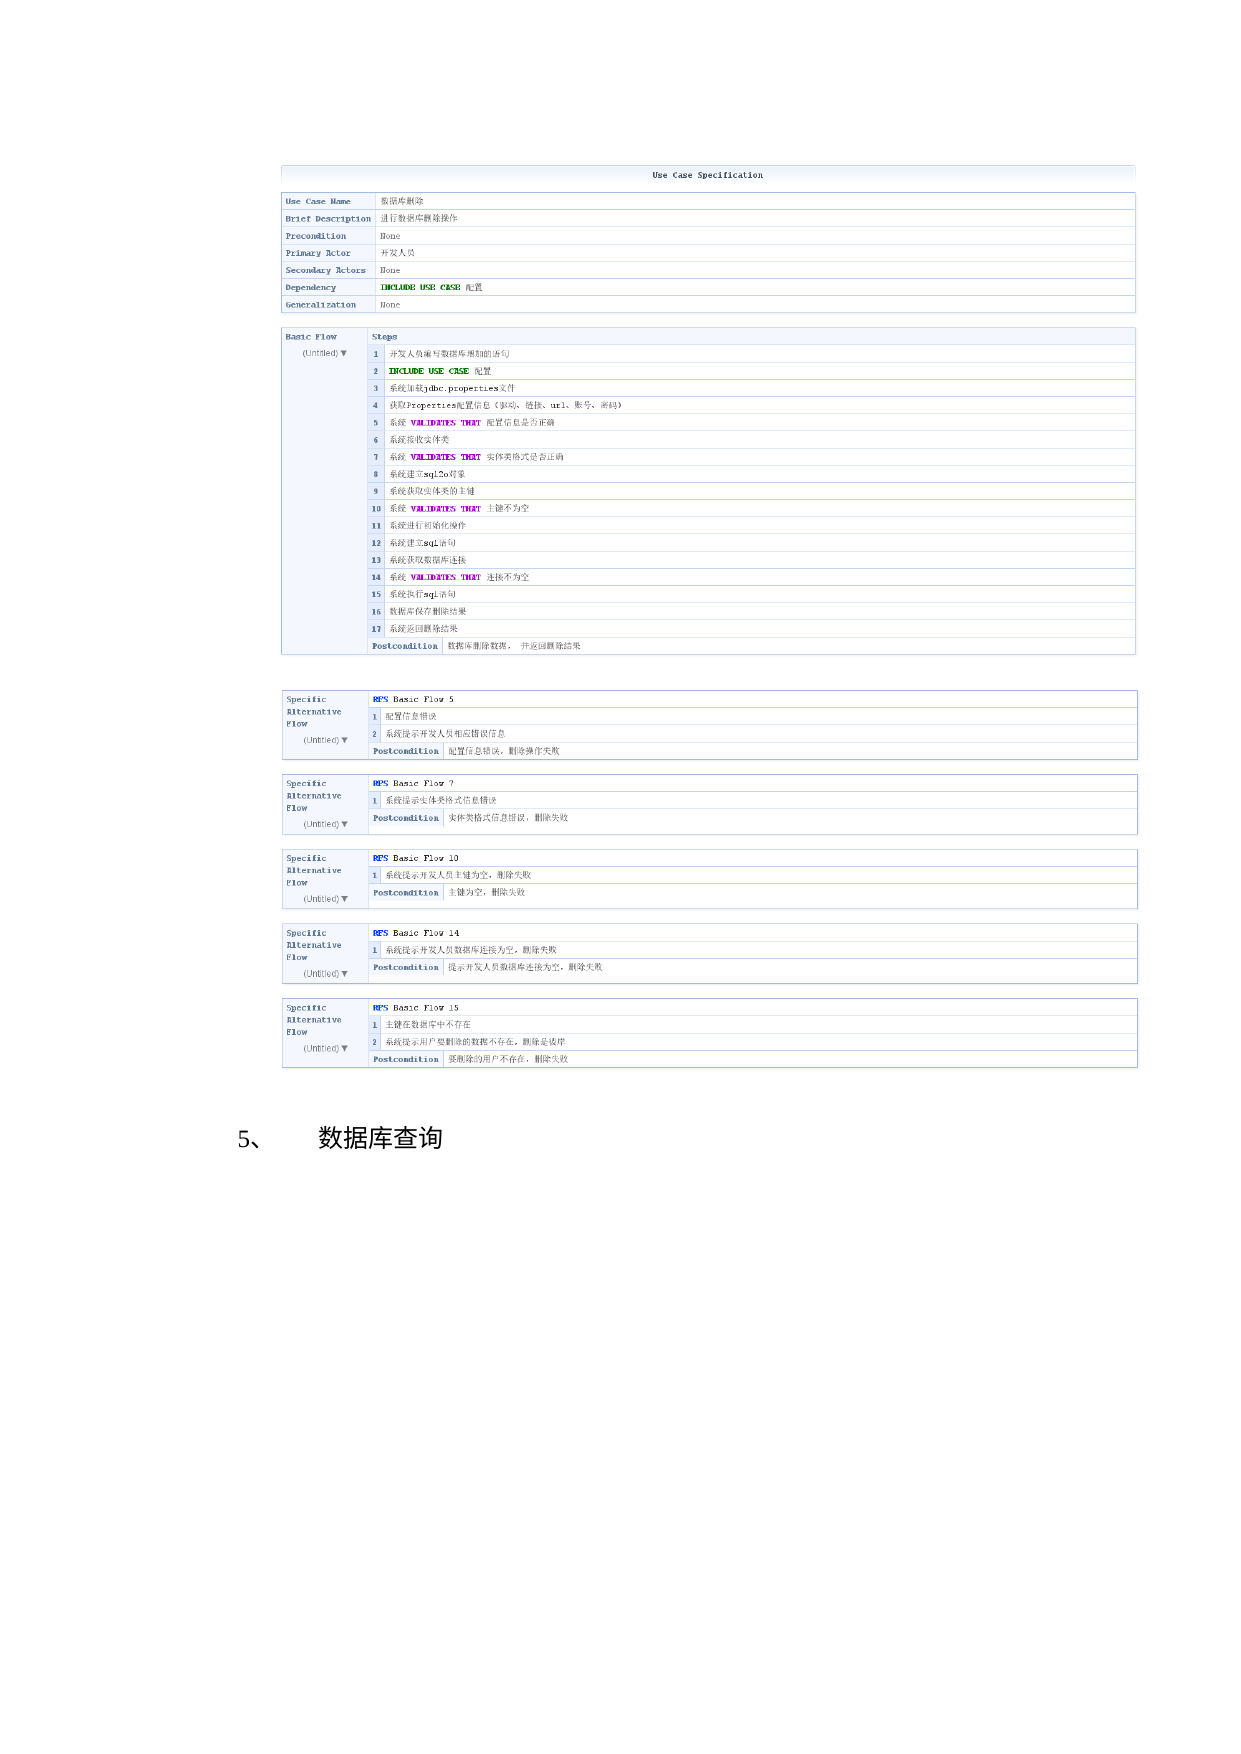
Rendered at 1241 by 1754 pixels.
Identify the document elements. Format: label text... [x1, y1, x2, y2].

list 数据库查询 [237, 1104, 1053, 1169]
picture [275, 162, 1141, 660]
picture [275, 682, 1141, 1074]
